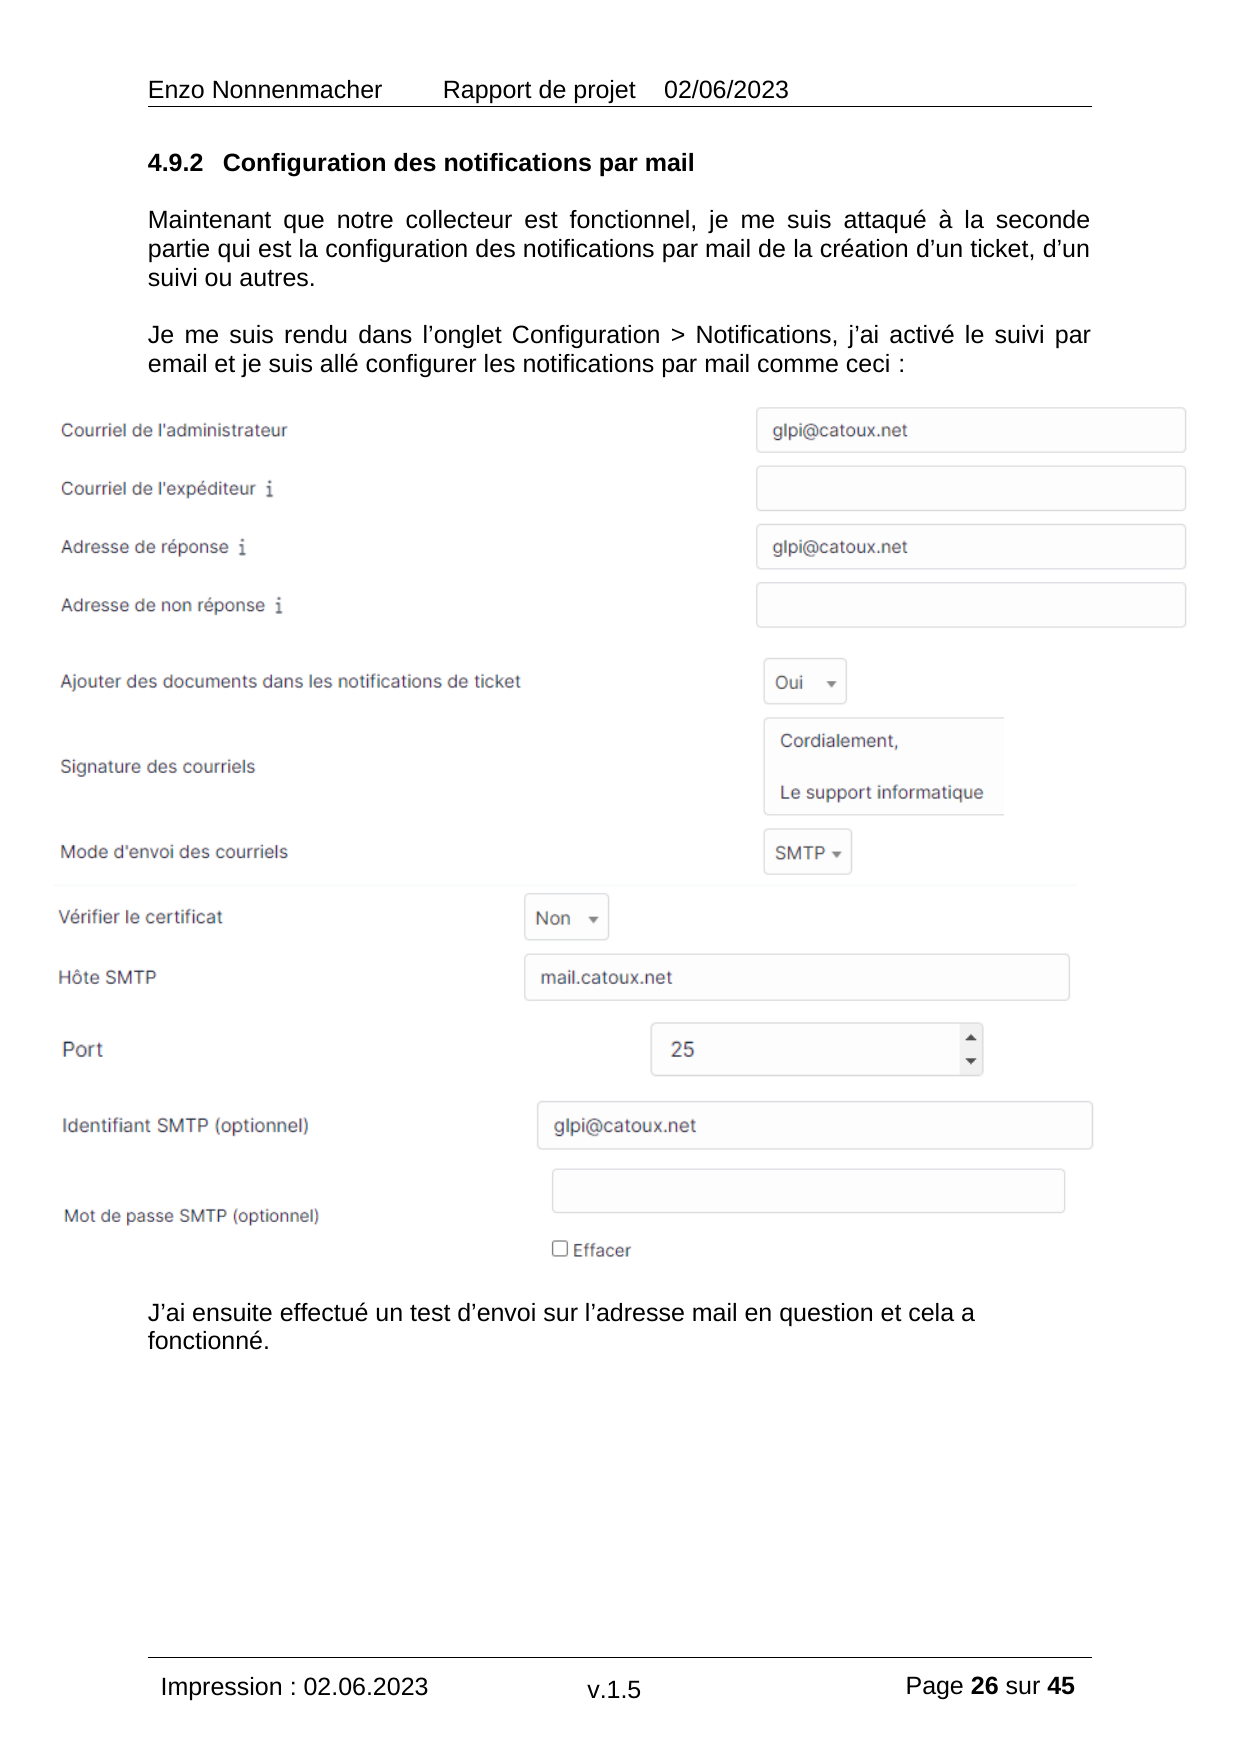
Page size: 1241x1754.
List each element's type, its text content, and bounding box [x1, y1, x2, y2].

text Je me suis rendu dans l’onglet Configuration > Notifications, j’ai activé le suivi par email et je suis allé configurer les notifications par mail comme ceci : [148, 320, 1092, 378]
picture [61, 1015, 1006, 1087]
text Maintenant que notre collecteur est fonctionnel, je me suis attaqué à la seconde partie qui est la configuration des notifications par mail de la création d’un ticket, d’un suivi ou autres. [148, 205, 1092, 291]
picture [53, 650, 1078, 1005]
picture [47, 401, 1194, 638]
subtitle Configuration des notifications par mail [148, 148, 1092, 176]
picture [56, 1093, 1100, 1269]
text J’ai ensuite effectué un test d’envoi sur l’adresse mail en question et cela a fonctionné. [148, 1297, 1092, 1355]
